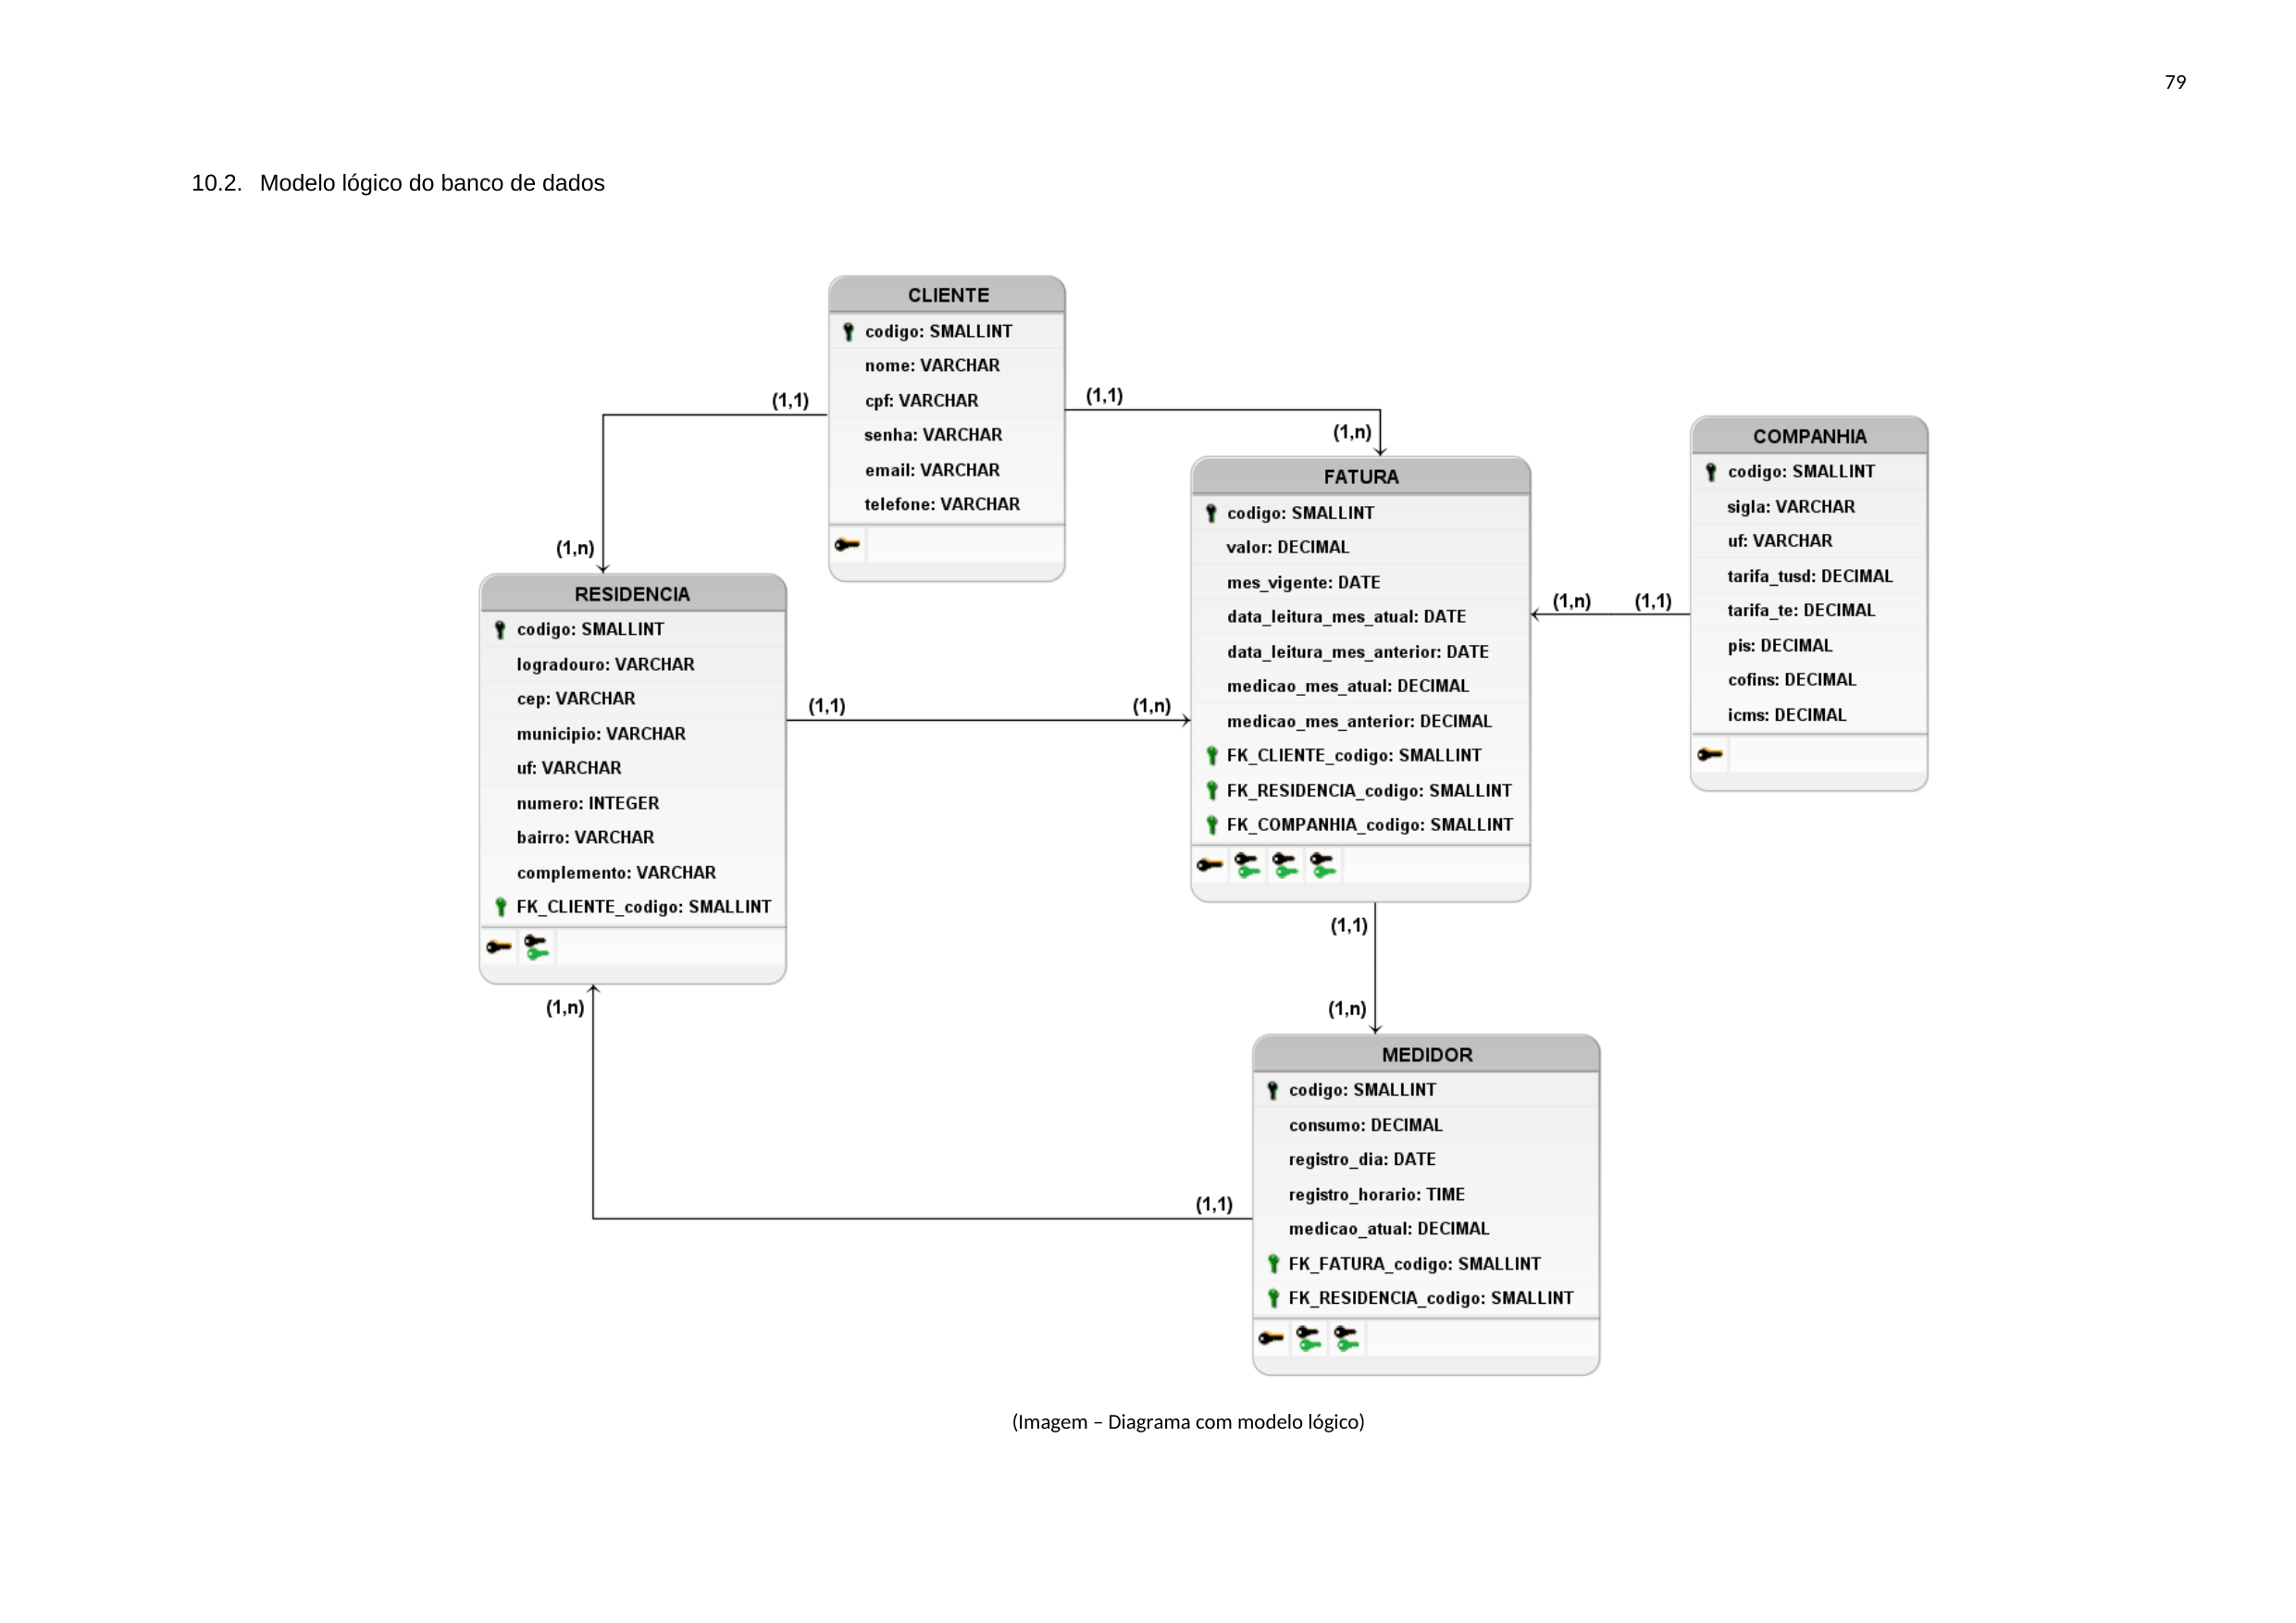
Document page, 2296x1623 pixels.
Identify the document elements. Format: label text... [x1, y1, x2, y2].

subtitle Modelo lógico do banco de dados [192, 169, 2186, 196]
text (Imagem – Diagrama com modelo lógico) [192, 1408, 2186, 1434]
picture [421, 269, 1956, 1386]
